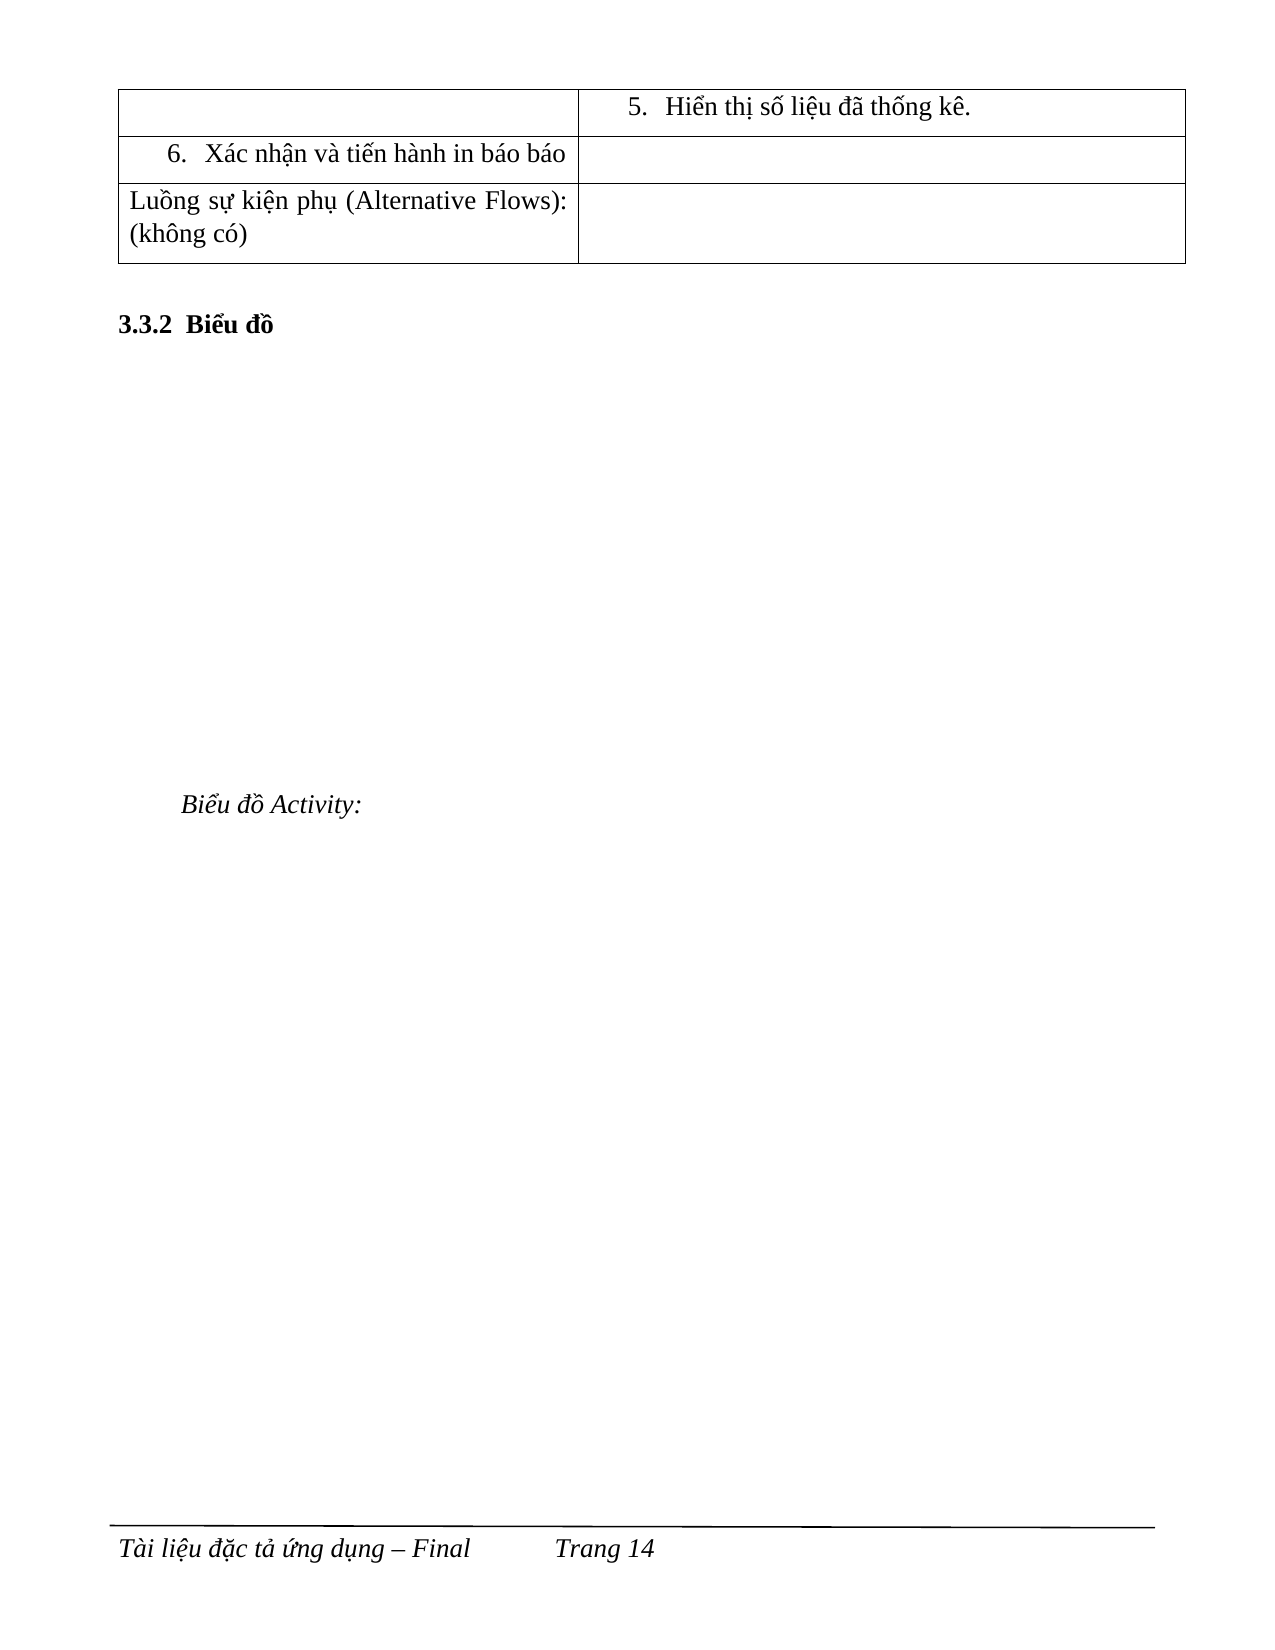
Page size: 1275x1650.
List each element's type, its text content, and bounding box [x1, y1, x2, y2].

table_cell [119, 90, 578, 136]
table_cell Xác nhận và tiến hành in báo báo [119, 137, 578, 183]
table_cell Luồng sự kiện phụ (Alternative Flows): (không có) [119, 184, 578, 263]
table_cell [579, 184, 1185, 263]
subtitle 3.3.2 Biểu đồ [118, 308, 1186, 339]
text Biểu đồ Activity: [181, 788, 1186, 819]
table_cell [579, 137, 1185, 183]
table_cell Hiển thị số liệu đã thống kê. [579, 90, 1185, 136]
